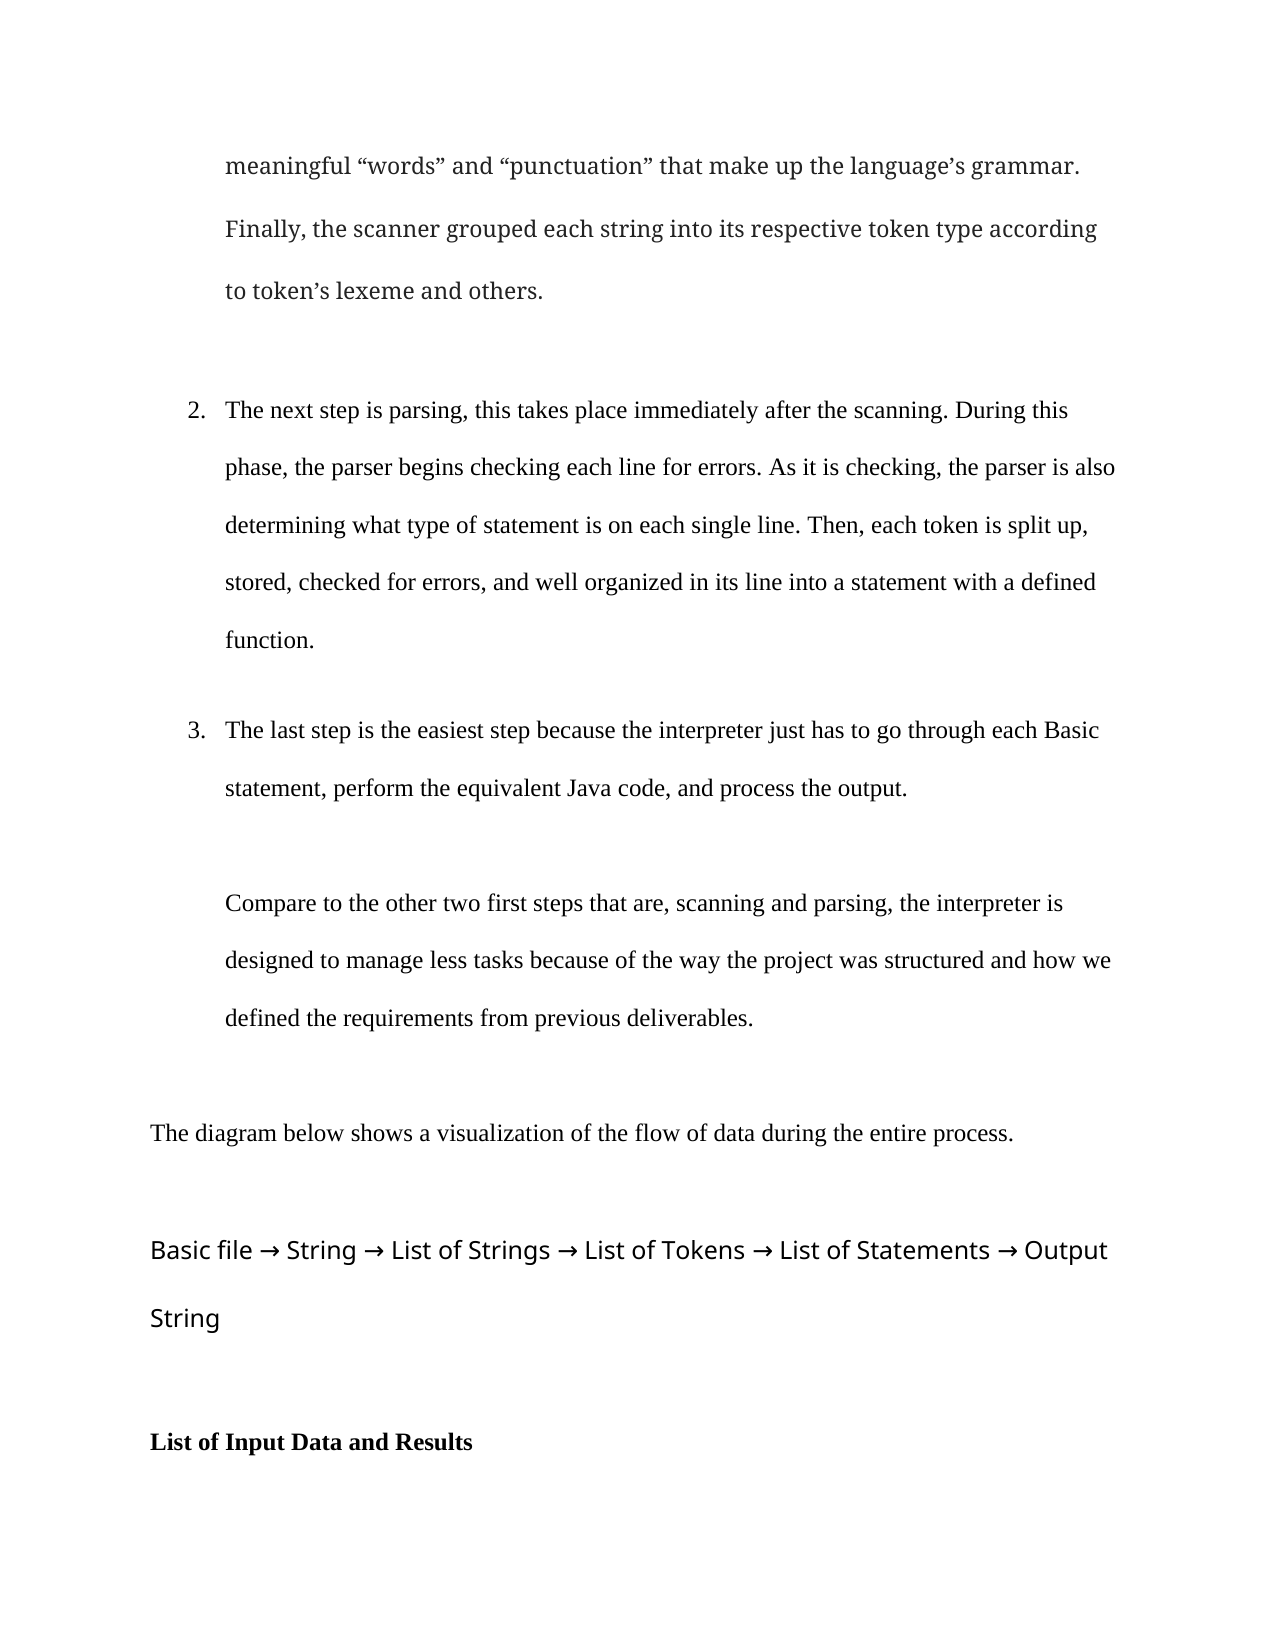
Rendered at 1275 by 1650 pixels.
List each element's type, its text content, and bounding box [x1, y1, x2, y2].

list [187, 150, 1125, 306]
text Compare to the other two first steps that are, scanning and parsing, the interpreter is designed to manage less tasks because of the way the project was structured and how we defined the requirements from previous deliverables. [225, 888, 1125, 1032]
list The next step is parsing, this takes place immediately after the scanning. During this phase, the parser begins checking each line for errors. As it is checking, the parser is also determining what type of statement is on each single line. Then, each token is split up, stored, checked for errors, and well organized in its line into a statement with a defined function. [187, 395, 1125, 654]
text Basic file → String → List of Strings → List of Tokens → List of Statements → Output String [150, 1233, 1125, 1335]
list The last step is the easiest step because the interpreter just has to go through each Basic statement, perform the equivalent Java code, and process the output. [187, 716, 1125, 802]
text The diagram below shows a visualization of the flow of data during the entire process. [150, 1118, 1125, 1147]
text List of Input Data and Results [150, 1427, 1125, 1456]
